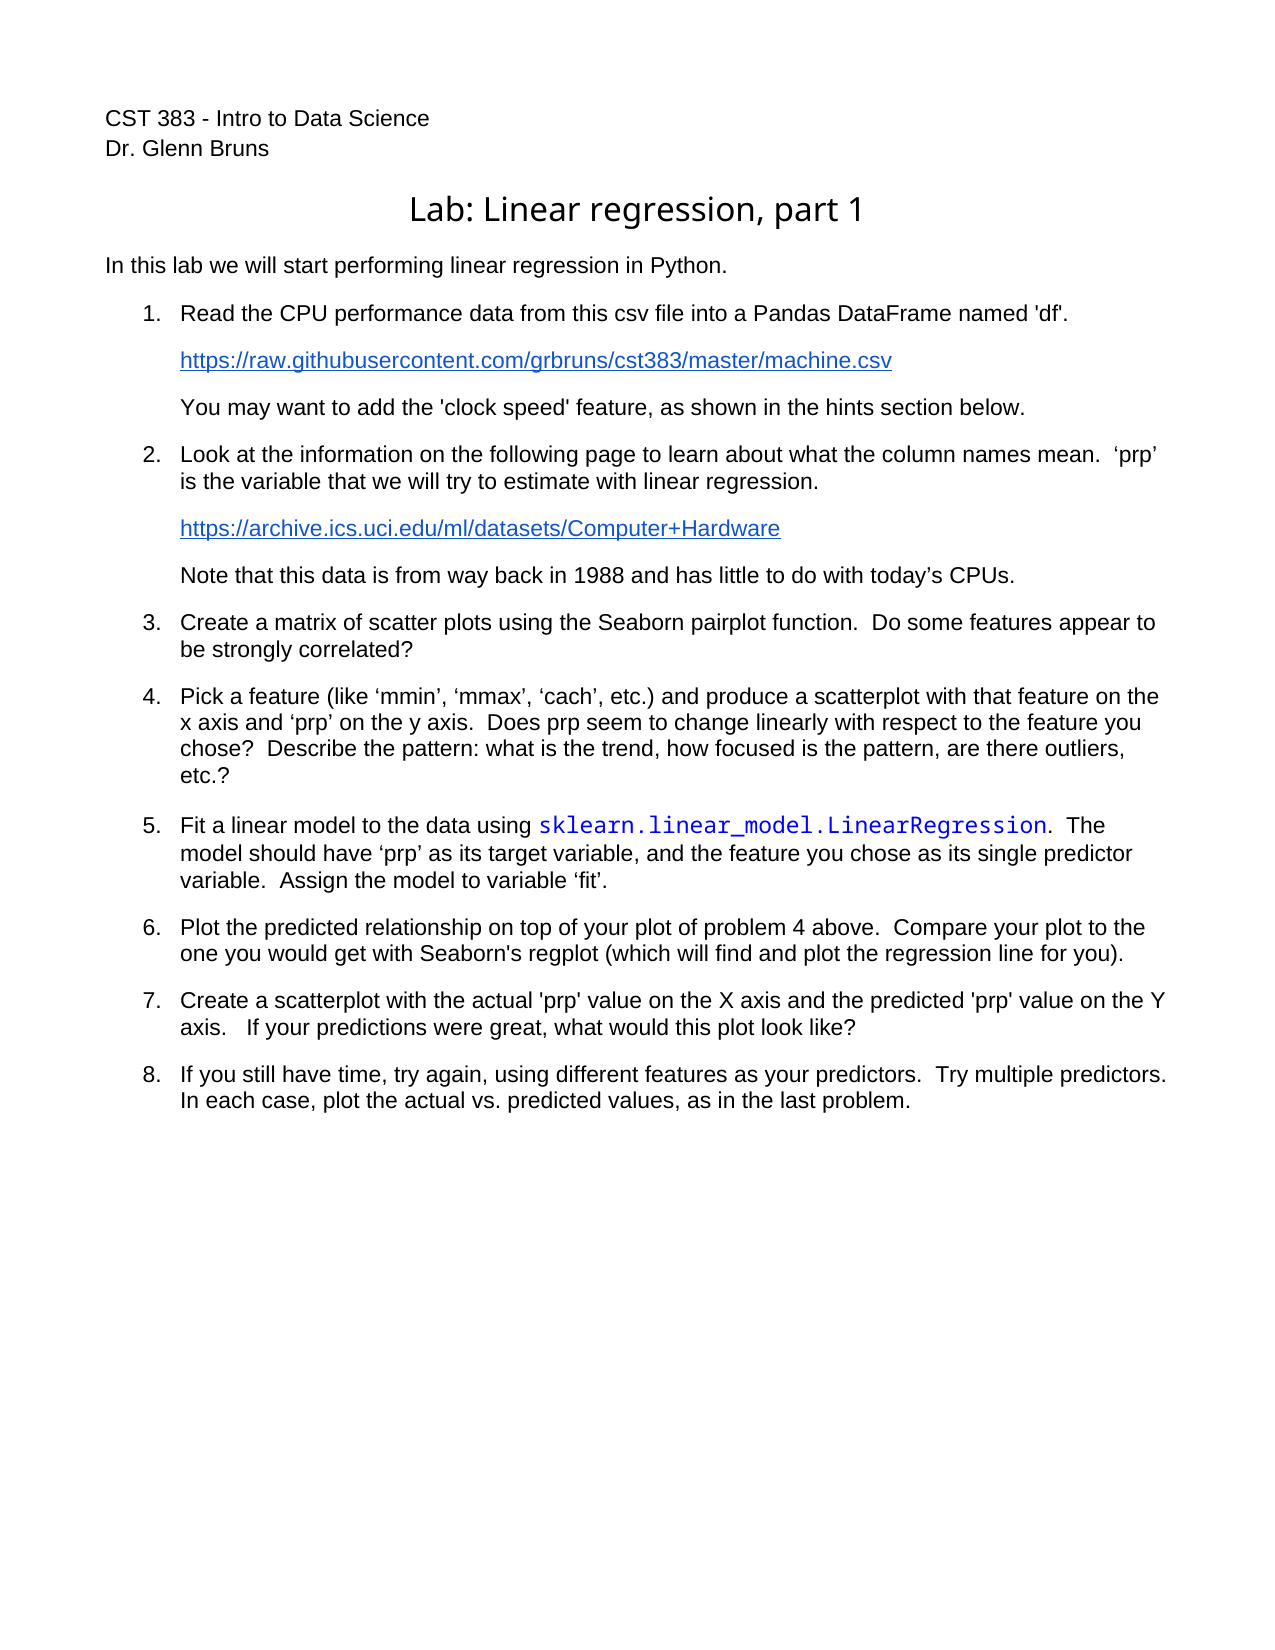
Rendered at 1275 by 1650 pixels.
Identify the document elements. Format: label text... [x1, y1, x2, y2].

text Dr. Glenn Bruns [105, 135, 1170, 162]
list Pick a feature (like ‘mmin’, ‘mmax’, ‘cach’, etc.) and produce a scatterplot with that feature on the x axis and ‘prp’ on the y axis. Does prp seem to change linearly with respect to the feature you chose? Describe the pattern: what is the trend, how focused is the pattern, are there outliers, etc.? [142, 683, 1170, 788]
list Plot the predicted relationship on top of your plot of problem 4 above. Compare your plot to the one you would get with Seaborn's regplot (which will find and plot the regression line for you). [142, 914, 1170, 966]
text CST 383 - Intro to Data Science [105, 105, 1170, 131]
text In this lab we will start performing linear regression in Python. [105, 252, 1170, 279]
list If you still have time, try again, using different features as your predictors. Try multiple predictors. In each case, plot the actual vs. predicted values, as in the last problem. [142, 1061, 1170, 1113]
subtitle Lab: Linear regression, part 1 [105, 186, 1170, 232]
list Read the CPU performance data from this csv file into a Pandas DataFrame named 'df'. [142, 300, 1170, 326]
text You may want to add the 'clock speed' feature, as shown in the hints section below. [105, 394, 1170, 420]
text https://raw.githubusercontent.com/grbruns/cst383/master/machine.csv [105, 347, 1170, 373]
list Create a scatterplot with the actual 'prp' value on the X axis and the predicted 'prp' value on the Y axis. If your predictions were great, what would this plot look like? [142, 987, 1170, 1040]
list Create a matrix of scatter plots using the Seaborn pairplot function. Do some features appear to be strongly correlated? [142, 609, 1170, 662]
list Fit a linear model to the data using sklearn.linear_model.LinearRegression. The model should have ‘prp’ as its target variable, and the feature you chose as its single predictor variable. Assign the model to variable ‘fit’. [142, 809, 1170, 893]
text Note that this data is from way back in 1988 and has little to do with today’s CPUs. [180, 562, 1170, 588]
text https://archive.ics.uci.edu/ml/datasets/Computer+Hardware [105, 515, 1170, 541]
list Look at the information on the following page to learn about what the column names mean. ‘prp’ is the variable that we will try to estimate with linear regression. [142, 441, 1170, 494]
